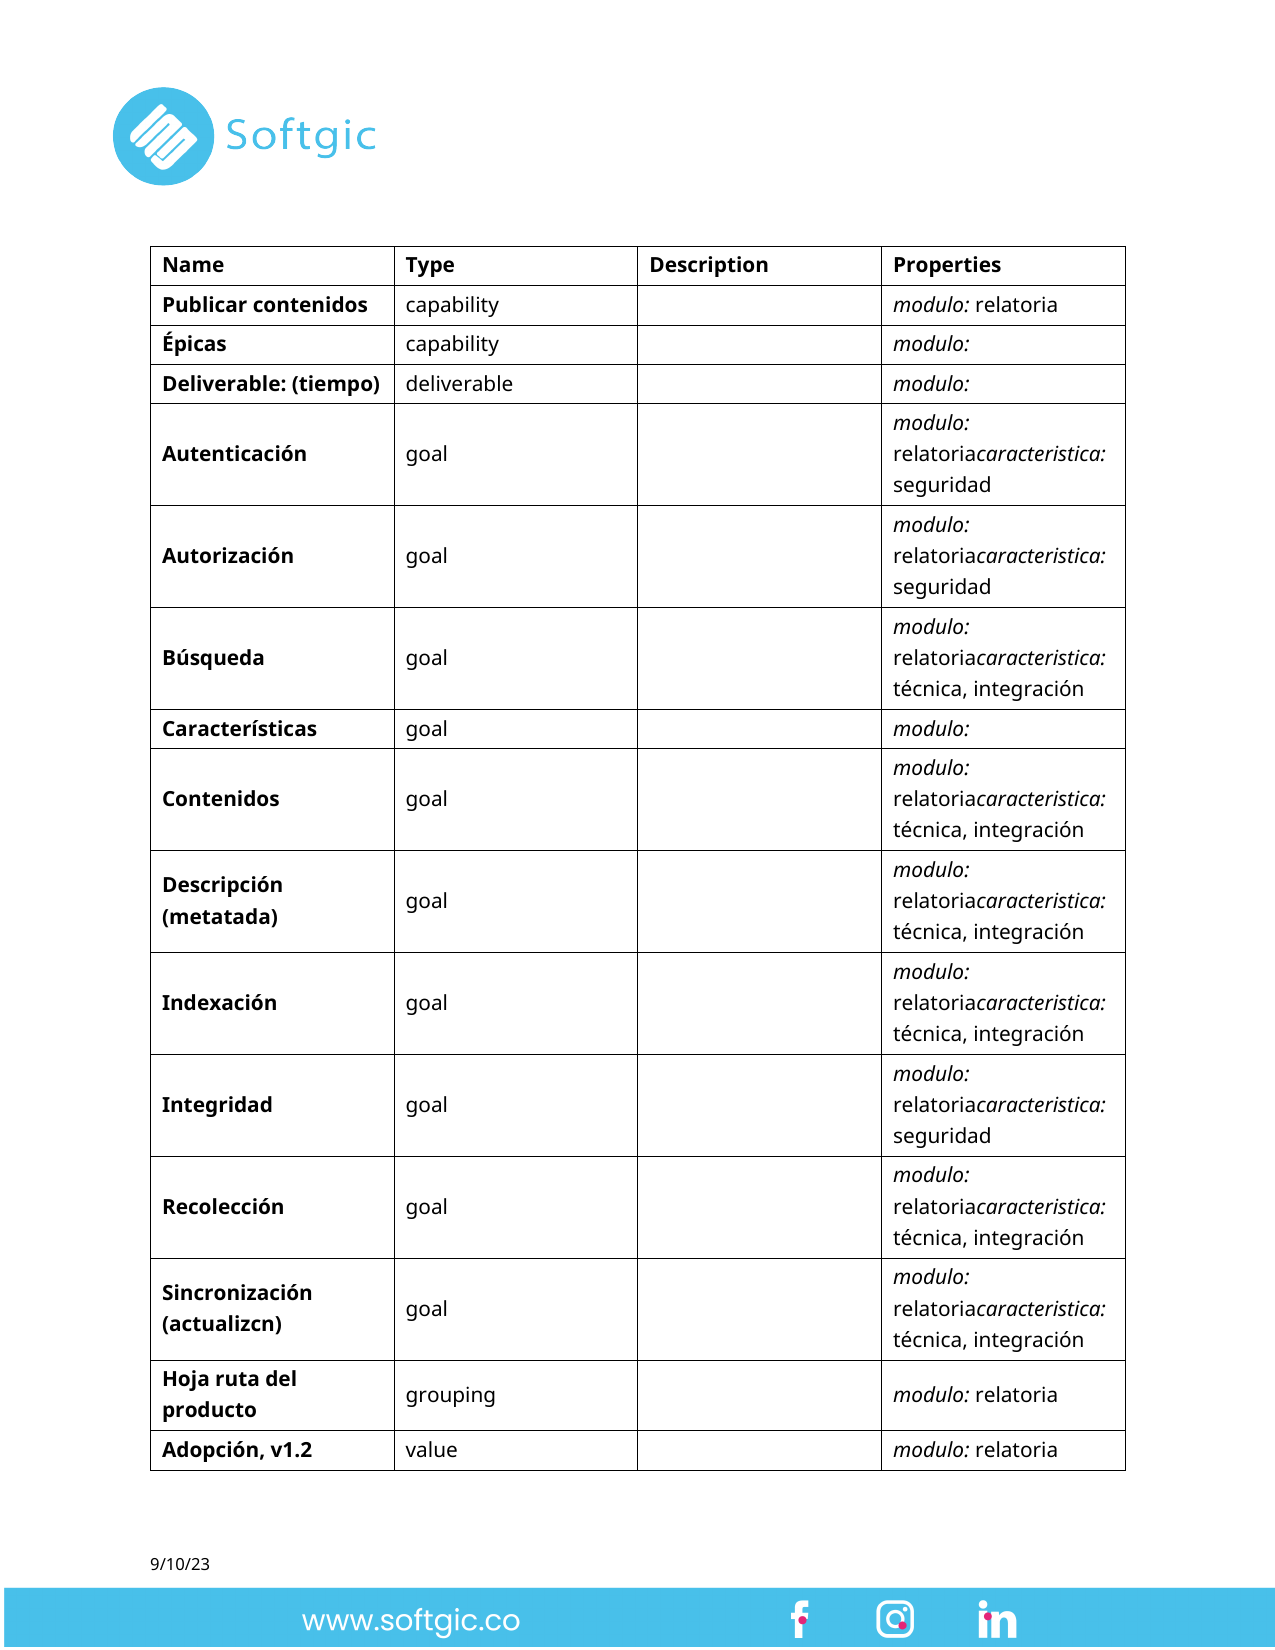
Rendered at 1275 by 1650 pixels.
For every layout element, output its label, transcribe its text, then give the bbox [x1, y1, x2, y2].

table_cell [638, 1157, 881, 1258]
table_cell [638, 326, 881, 364]
table_cell Hoja ruta del producto [151, 1361, 394, 1430]
picture [4, 0, 1275, 1647]
table_cell modulo: relatoriacaracteristica: técnica, integración [882, 749, 1125, 850]
table_cell modulo: relatoriacaracteristica: técnica, integración [882, 1259, 1125, 1359]
table_cell [638, 1361, 881, 1430]
table_cell goal [395, 749, 637, 850]
table_cell Características [151, 710, 394, 748]
table_cell Adopción, v1.2 [151, 1431, 394, 1469]
table_cell [638, 851, 881, 952]
table_cell modulo: relatoriacaracteristica: técnica, integración [882, 851, 1125, 952]
table_cell capability [395, 286, 637, 324]
table_cell goal [395, 608, 637, 709]
table_cell goal [395, 404, 637, 505]
table_cell Publicar contenidos [151, 286, 394, 324]
table_cell Autenticación [151, 404, 394, 505]
table_cell [638, 1259, 881, 1359]
table_header Description [638, 247, 881, 285]
table_header Properties [882, 247, 1125, 285]
table_cell deliverable [395, 365, 637, 403]
table_header Type [395, 247, 637, 285]
table_cell [638, 749, 881, 850]
table_cell goal [395, 1055, 637, 1156]
table_cell modulo: relatoriacaracteristica: seguridad [882, 404, 1125, 505]
table_cell [638, 506, 881, 607]
table_cell Épicas [151, 326, 394, 364]
table_cell [638, 710, 881, 748]
table_cell [638, 1055, 881, 1156]
table_cell modulo: [882, 365, 1125, 403]
table_cell modulo: relatoriacaracteristica: técnica, integración [882, 1157, 1125, 1258]
table_cell goal [395, 506, 637, 607]
table_cell Integridad [151, 1055, 394, 1156]
table_cell Búsqueda [151, 608, 394, 709]
table_cell Recolección [151, 1157, 394, 1258]
table_header Name [151, 247, 394, 285]
table_cell Deliverable: (tiempo) [151, 365, 394, 403]
table_cell [638, 286, 881, 324]
table_cell Autorización [151, 506, 394, 607]
table_cell modulo: relatoriacaracteristica: técnica, integración [882, 953, 1125, 1054]
table_cell modulo: relatoriacaracteristica: técnica, integración [882, 608, 1125, 709]
table_cell [638, 608, 881, 709]
table_cell goal [395, 710, 637, 748]
table_cell [638, 1431, 881, 1469]
table_cell capability [395, 326, 637, 364]
table_cell modulo: [882, 326, 1125, 364]
table_cell modulo: relatoria [882, 1431, 1125, 1469]
table_cell modulo: [882, 710, 1125, 748]
table_cell modulo: relatoria [882, 1361, 1125, 1430]
table_cell Descripción (metatada) [151, 851, 394, 952]
table_cell goal [395, 851, 637, 952]
table_cell goal [395, 1259, 637, 1359]
table_cell Sincronización (actualizcn) [151, 1259, 394, 1359]
table_cell modulo: relatoria [882, 286, 1125, 324]
table_cell [638, 404, 881, 505]
table_cell goal [395, 1157, 637, 1258]
table_cell [638, 365, 881, 403]
table_cell goal [395, 953, 637, 1054]
table_cell Indexación [151, 953, 394, 1054]
table_cell grouping [395, 1361, 637, 1430]
table_cell modulo: relatoriacaracteristica: seguridad [882, 1055, 1125, 1156]
table_cell modulo: relatoriacaracteristica: seguridad [882, 506, 1125, 607]
table_cell [638, 953, 881, 1054]
table_cell value [395, 1431, 637, 1469]
table_cell Contenidos [151, 749, 394, 850]
